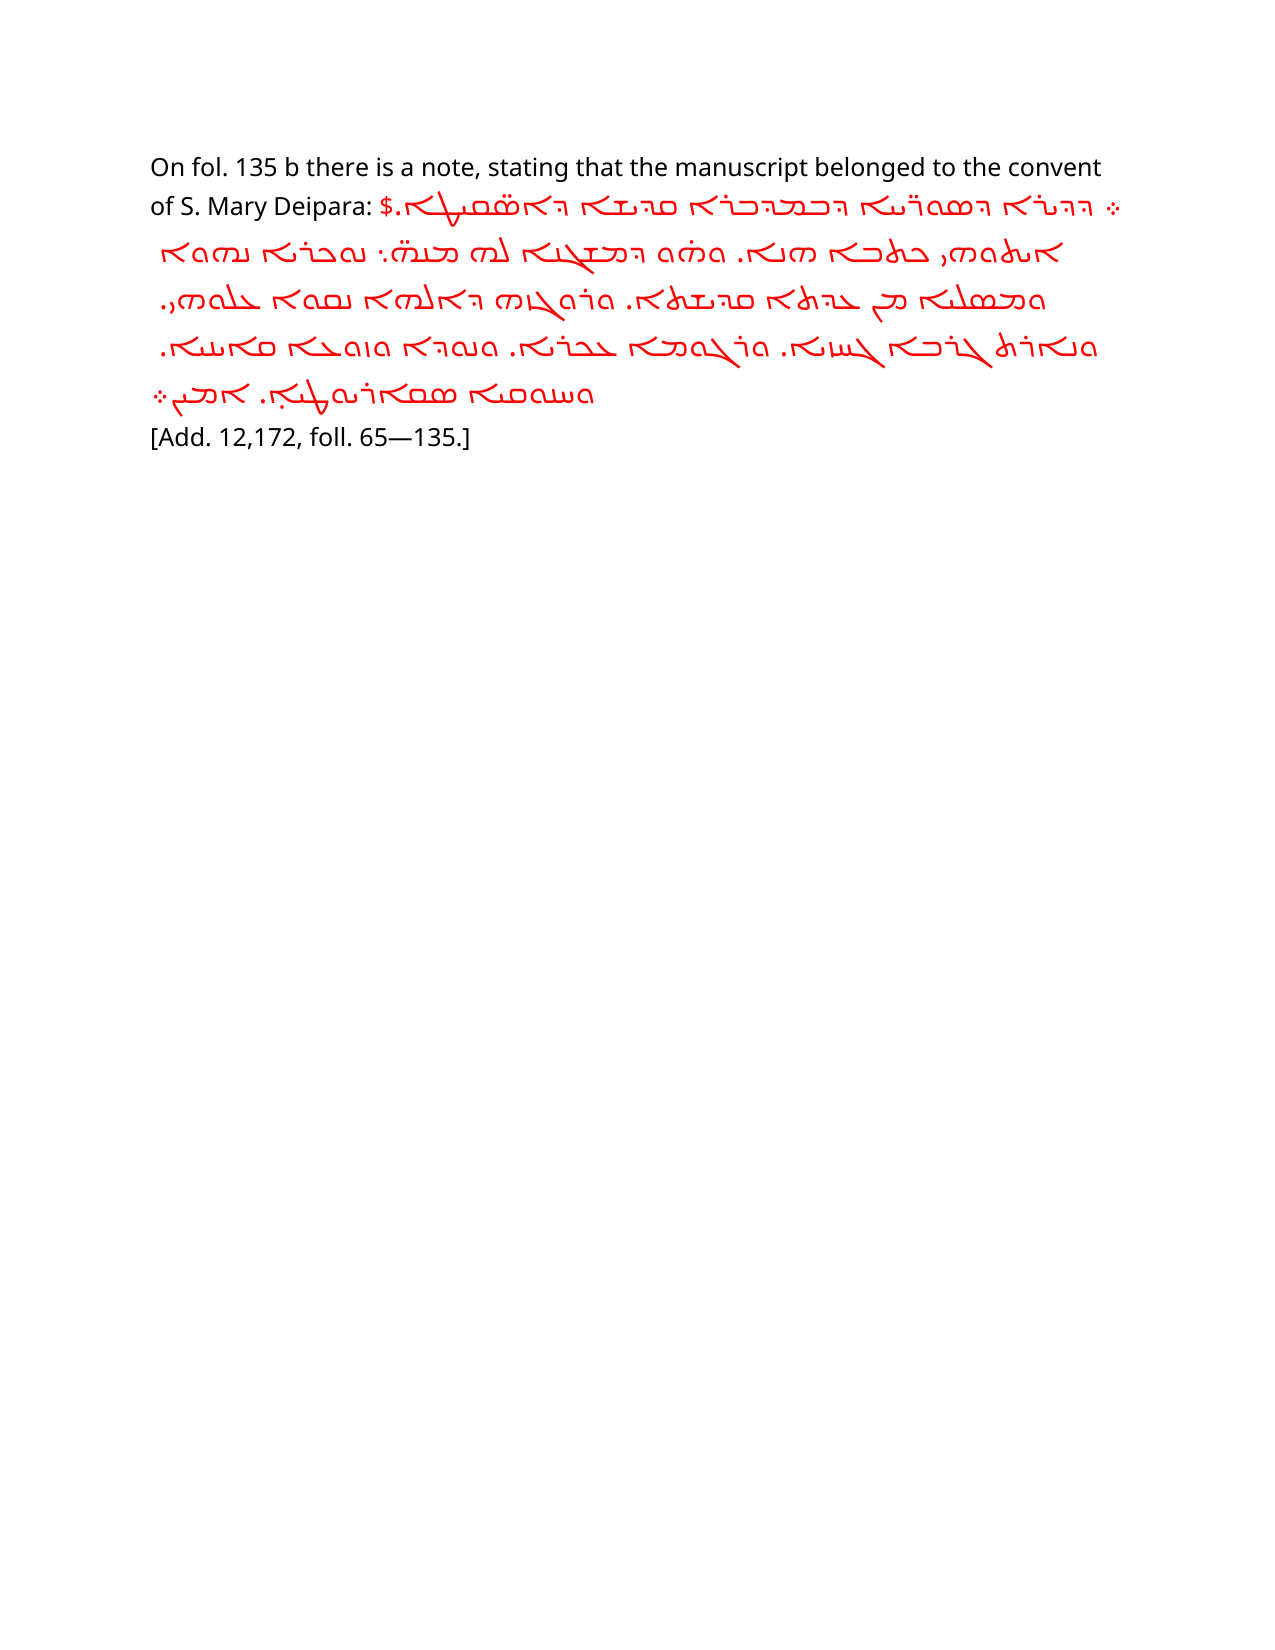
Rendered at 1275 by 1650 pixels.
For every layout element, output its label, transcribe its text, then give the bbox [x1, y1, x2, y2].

text On fol. 135 b there is a note, stating that the manuscript belonged to the convent of S. Mary Deipara: $܀ ܕܕܝܪܐ ܕܣܘܪ̈ܝܝܐ ܕܒܡܕܒܪܐ ܩܕܝܫܐ ܕܐܣ̈ܩܝܛܐ. ܐܝܬܘܗܝ ܟܬܒܐ ܗܢܐ. ܘܗ̇ܘ ܕܡܫܓܢܐ ܠܗ ܡܢܗ̈܆ ܢܘܟܪܝܐ ܢܗܘܐ ܘܡܣܠܝܐ ܡܢ ܥܕܬܐ ܩܕܝܫܬܐ. ܘܪܘܓܙܗ ܕܐܠܗܐ ܢܩܘܐ ܥܠܘܗܝ. ܘܢܐܪܬ ܓܪܒܐ ܓܚܙܝܐ. ܘܪܓܘܡܐ ܥܟܪܝܐ. ܘܢܘܕܐ ܘܙܘܥܐ ܩܐܝܢܝܐ. ܘܚܢܘܩܝܐ ܣܩܐܪܝܘܛܝܐ̣. ܐܡܝܢ܀ [150, 150, 1125, 419]
text [Add. 12,172, foll. 65—135.] [150, 419, 1125, 453]
